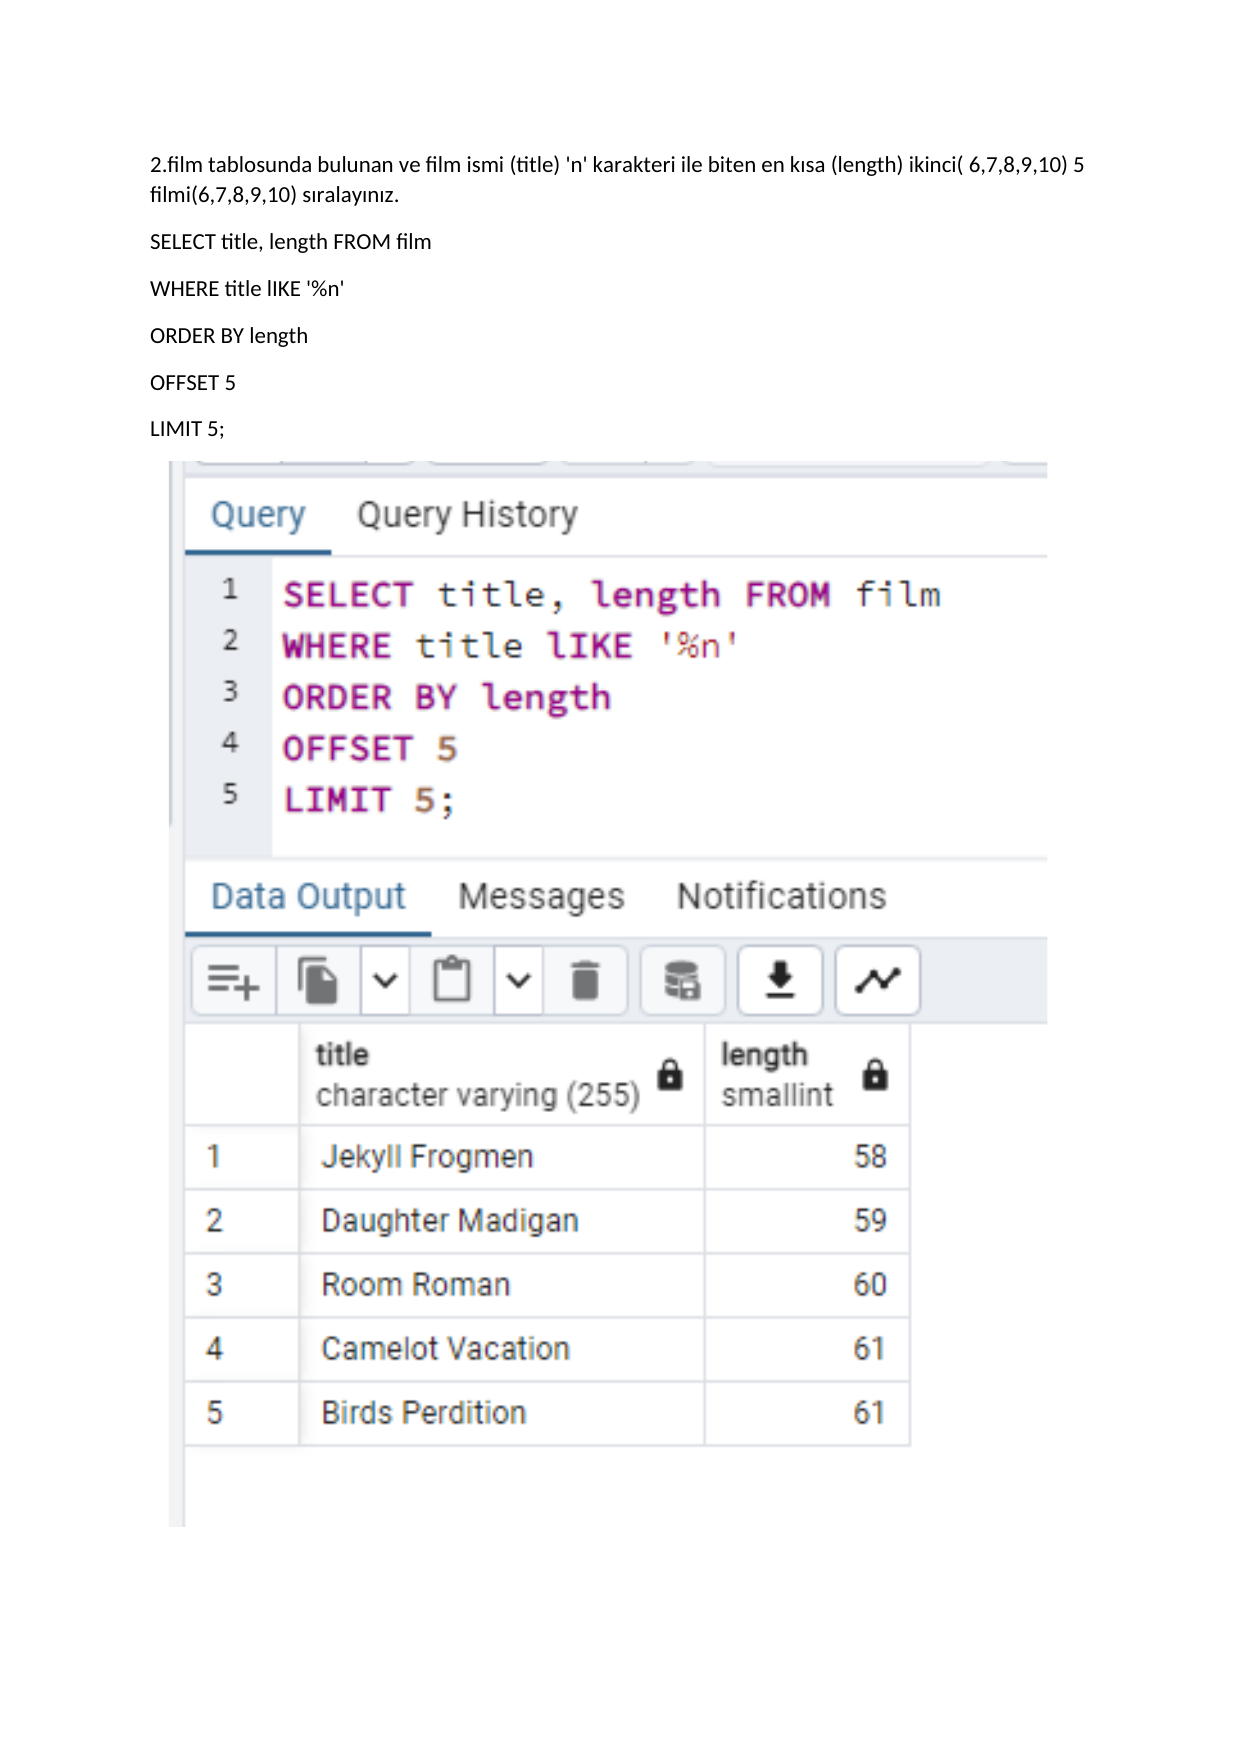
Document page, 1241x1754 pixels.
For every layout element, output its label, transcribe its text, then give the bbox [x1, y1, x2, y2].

text LIMIT 5; [150, 414, 1090, 443]
text OFFSET 5 [150, 368, 1090, 396]
text WHERE title lIKE '%n' [150, 274, 1090, 302]
text ORDER BY length [150, 321, 1090, 349]
text SELECT title, length FROM film [150, 227, 1090, 255]
text 2.film tablosunda bulunan ve film ismi (title) 'n' karakteri ile biten en kısa (length) ikinci( 6,7,8,9,10) 5 filmi(6,7,8,9,10) sıralayınız. [150, 150, 1090, 208]
